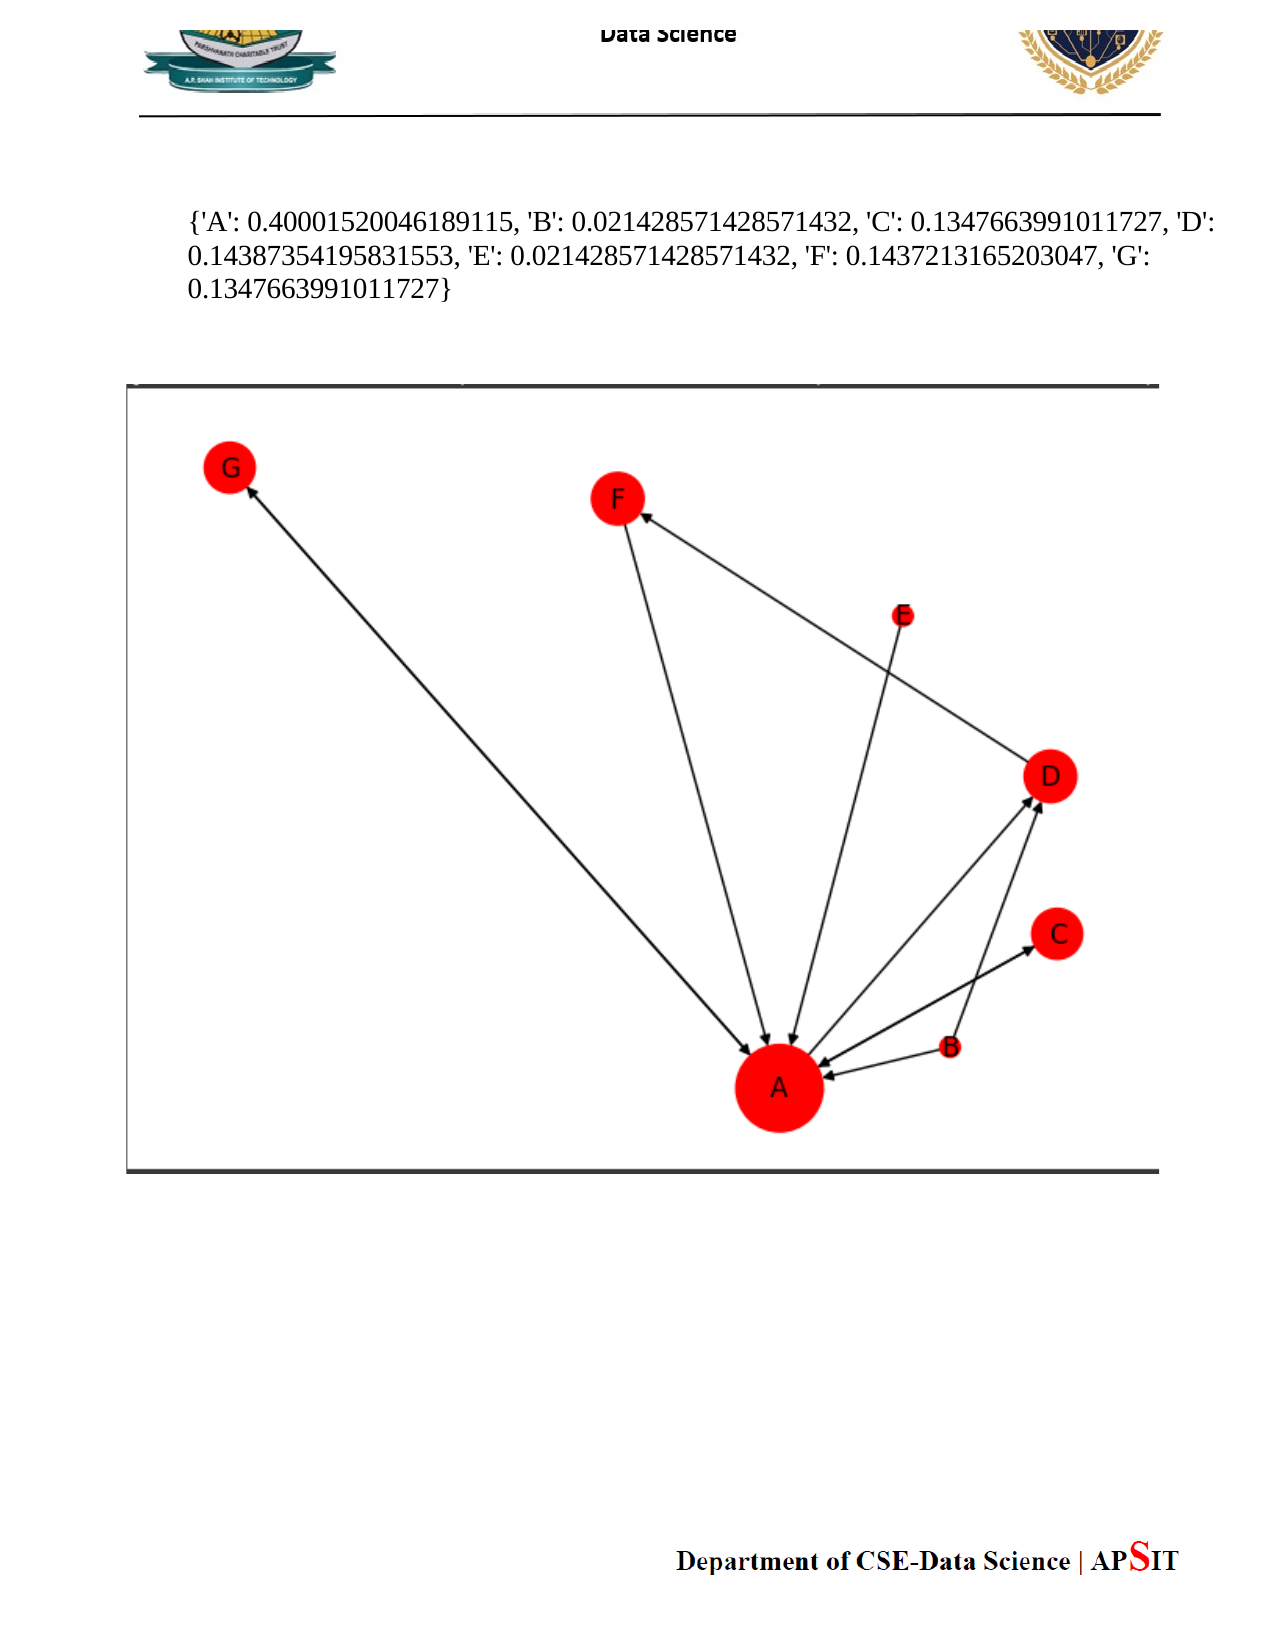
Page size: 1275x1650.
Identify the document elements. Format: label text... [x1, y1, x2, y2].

picture [127, 30, 1182, 130]
picture [675, 1541, 1179, 1575]
picture [126, 384, 1160, 1174]
list {'A': 0.40001520046189115, 'B': 0.021428571428571432, 'C': 0.1347663991011727, 'D': 0.14387354195831553, 'E': 0.021428571428571432, 'F': 0.1437213165203047, 'G': 0.1347663991011727} [187, 204, 1227, 305]
